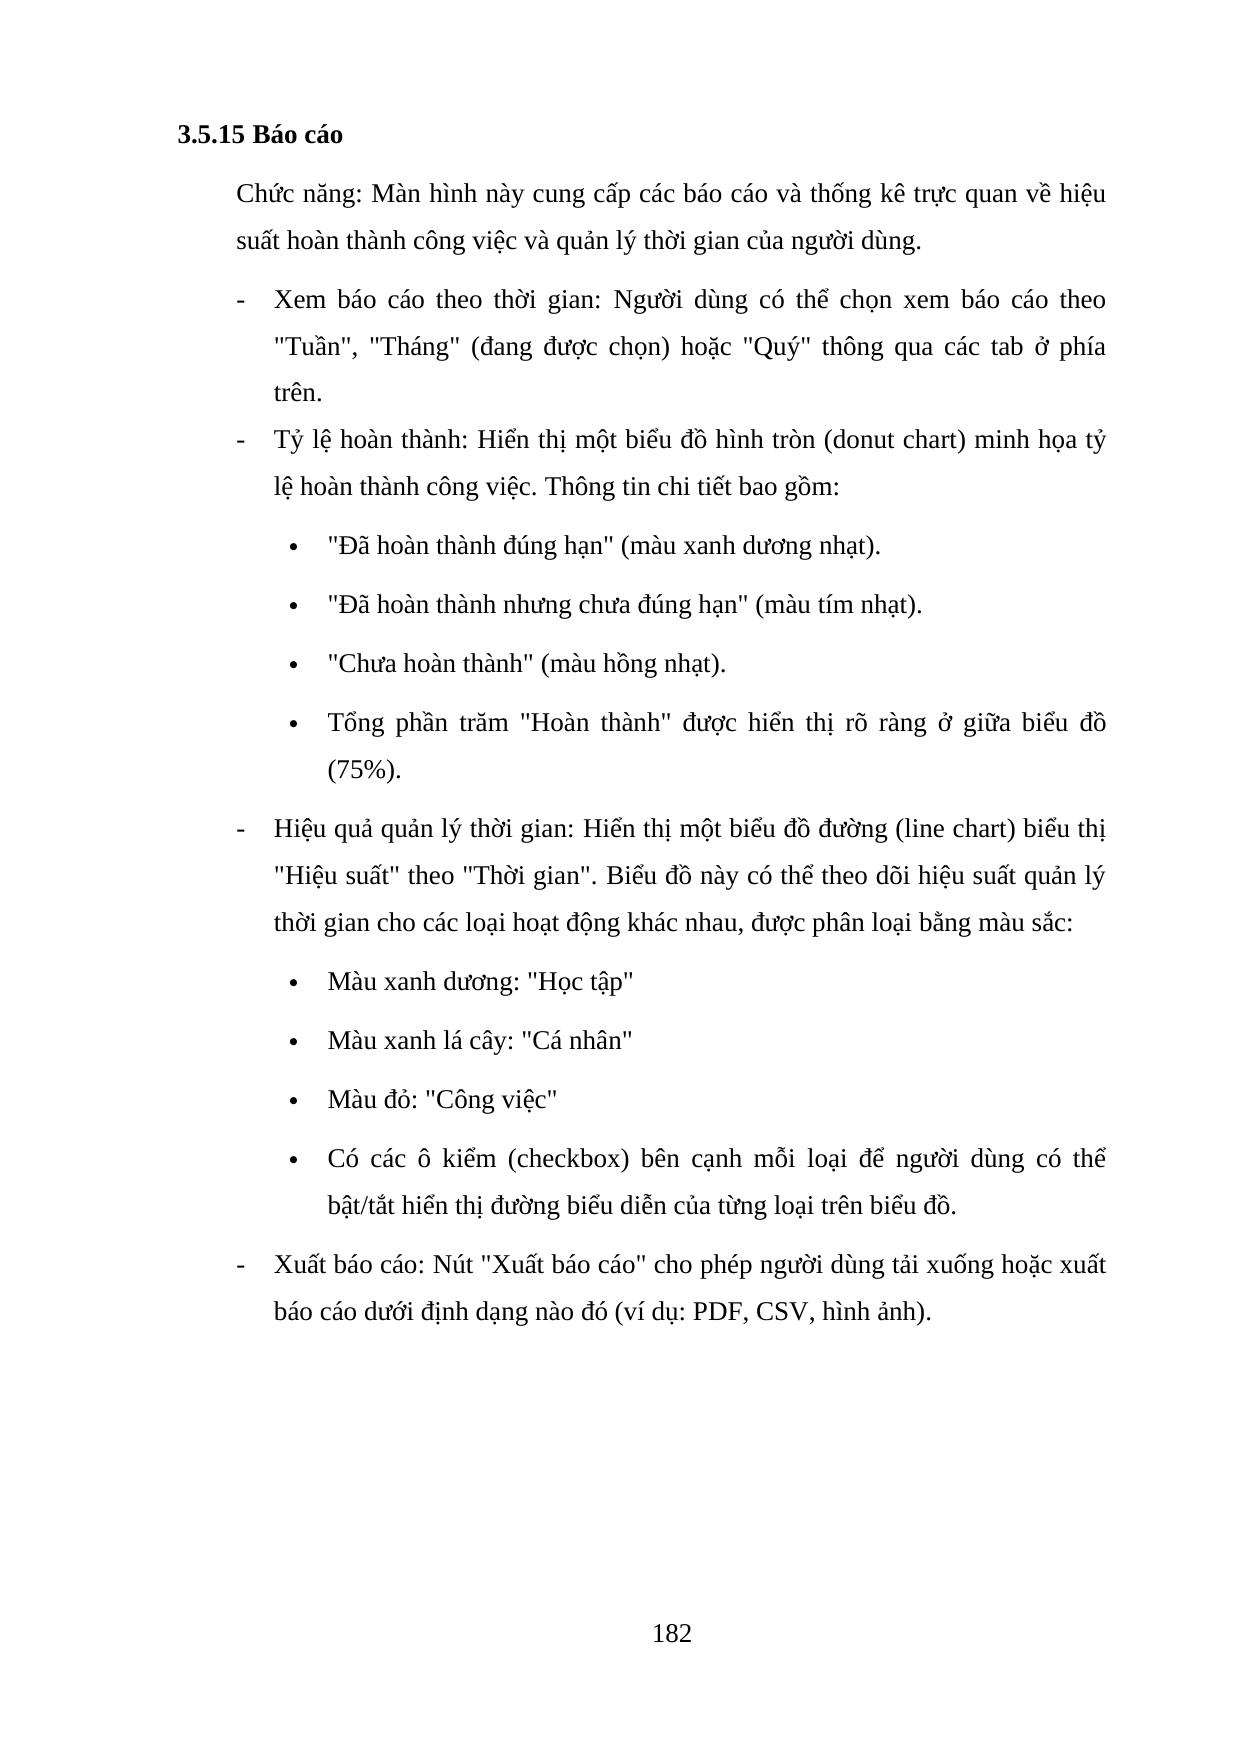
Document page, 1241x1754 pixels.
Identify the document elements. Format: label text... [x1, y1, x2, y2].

list Màu đỏ: "Công việc" [290, 1083, 1107, 1114]
list "Đã hoàn thành nhưng chưa đúng hạn" (màu tím nhạt). [290, 588, 1107, 619]
subtitle Báo cáo [177, 118, 1107, 149]
list Xuất báo cáo: Nút "Xuất báo cáo" cho phép người dùng tải xuống hoặc xuất báo cáo dưới định dạng nào đó (ví dụ: PDF, CSV, hình ảnh). [236, 1248, 1107, 1326]
list "Chưa hoàn thành" (màu hồng nhạt). [290, 647, 1107, 678]
list Tỷ lệ hoàn thành: Hiển thị một biểu đồ hình tròn (donut chart) minh họa tỷ lệ hoàn thành công việc. Thông tin chi tiết bao gồm: [236, 423, 1107, 501]
text Chức năng: Màn hình này cung cấp các báo cáo và thống kê trực quan về hiệu suất hoàn thành công việc và quản lý thời gian của người dùng. [236, 177, 1107, 255]
list Tổng phần trăm "Hoàn thành" được hiển thị rõ ràng ở giữa biểu đồ (75%). [290, 706, 1107, 784]
list Màu xanh lá cây: "Cá nhân" [290, 1024, 1107, 1055]
list "Đã hoàn thành đúng hạn" (màu xanh dương nhạt). [290, 529, 1107, 560]
list Xem báo cáo theo thời gian: Người dùng có thể chọn xem báo cáo theo "Tuần", "Tháng" (đang được chọn) hoặc "Quý" thông qua các tab ở phía trên. [236, 283, 1107, 408]
list Hiệu quả quản lý thời gian: Hiển thị một biểu đồ đường (line chart) biểu thị "Hiệu suất" theo "Thời gian". Biểu đồ này có thể theo dõi hiệu suất quản lý thời gian cho các loại hoạt động khác nhau, được phân loại bằng màu sắc: [236, 812, 1107, 937]
list Màu xanh dương: "Học tập" [290, 965, 1107, 996]
list Có các ô kiểm (checkbox) bên cạnh mỗi loại để người dùng có thể bật/tắt hiển thị đường biểu diễn của từng loại trên biểu đồ. [290, 1142, 1107, 1220]
